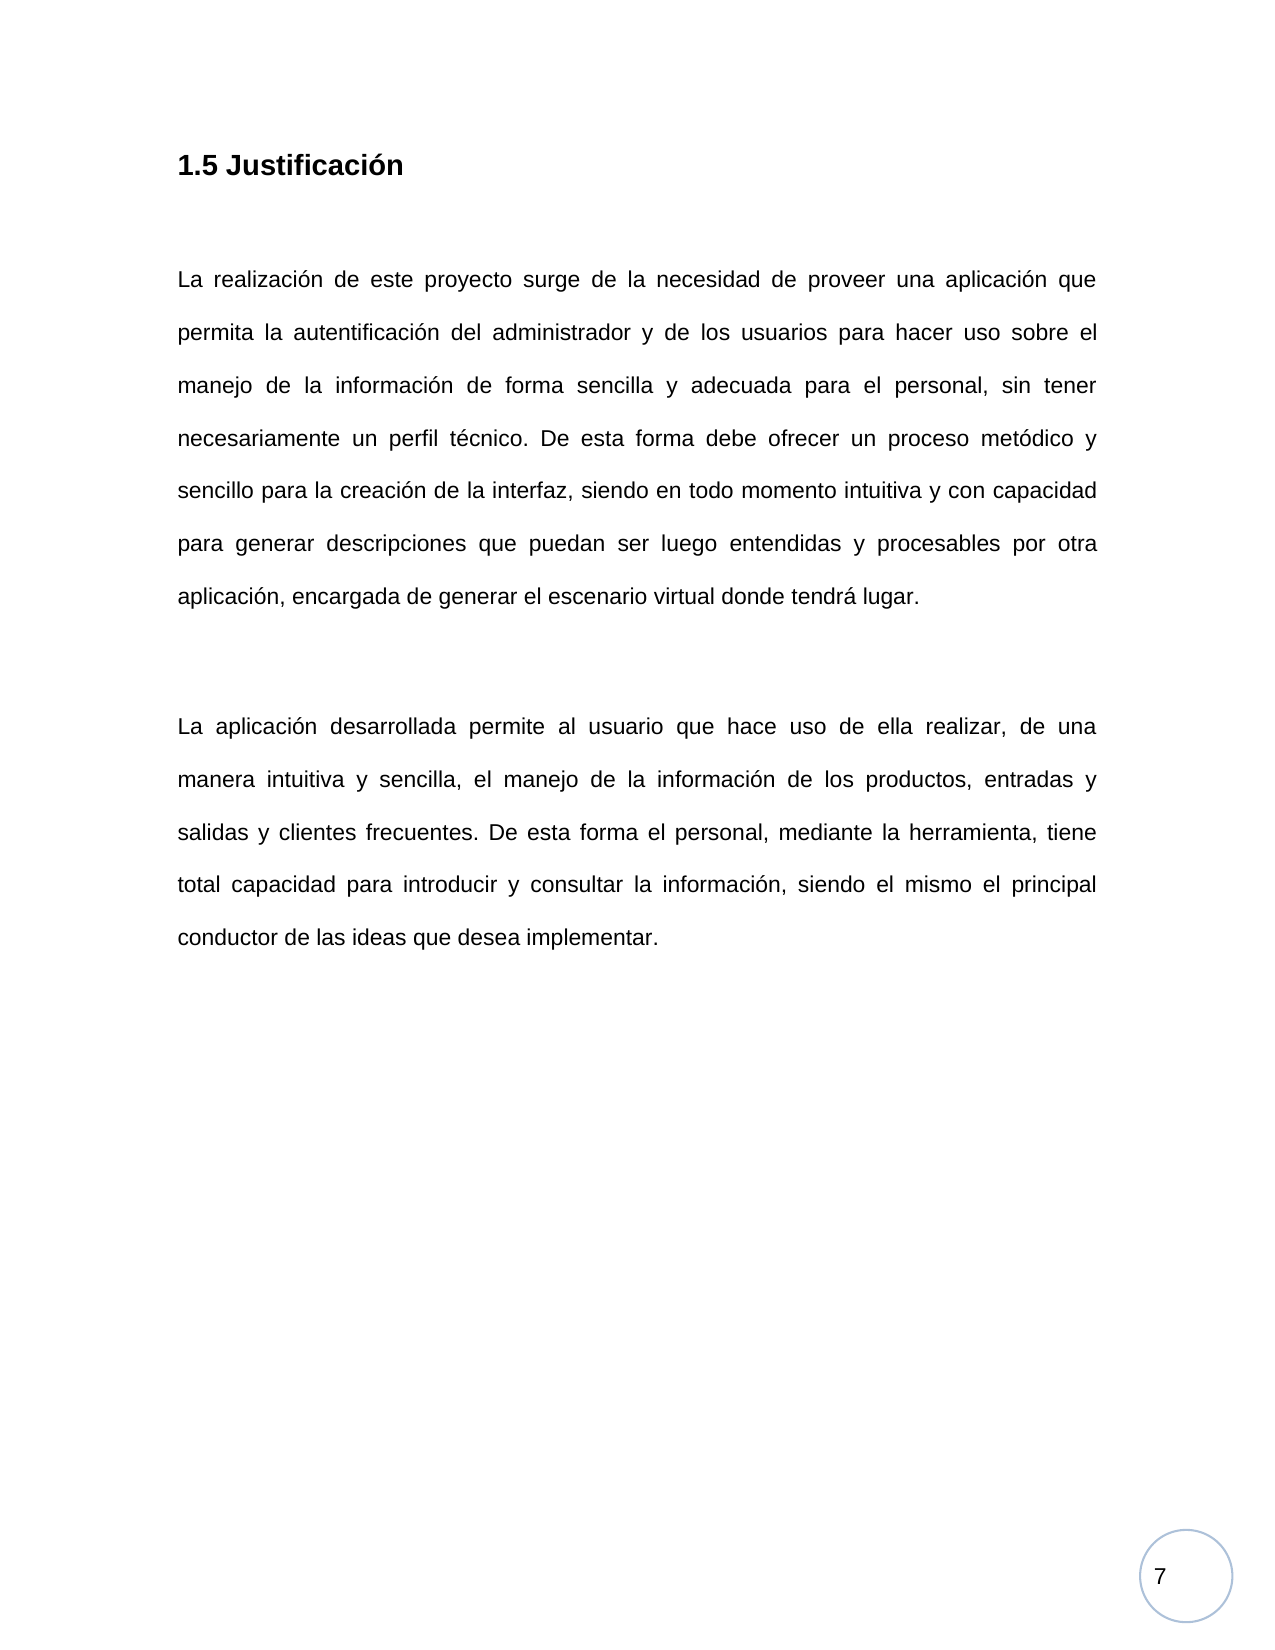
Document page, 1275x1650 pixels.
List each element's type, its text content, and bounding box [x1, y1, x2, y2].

text La aplicación desarrollada permite al usuario que hace uso de ella realizar, de una manera intuitiva y sencilla, el manejo de la información de los productos, entradas y salidas y clientes frecuentes. De esta forma el personal, mediante la herramienta, tiene total capacidad para introducir y consultar la información, siendo el mismo el principal conductor de las ideas que desea implementar. [177, 713, 1098, 950]
subtitle 1.5 Justificación [177, 148, 1098, 181]
